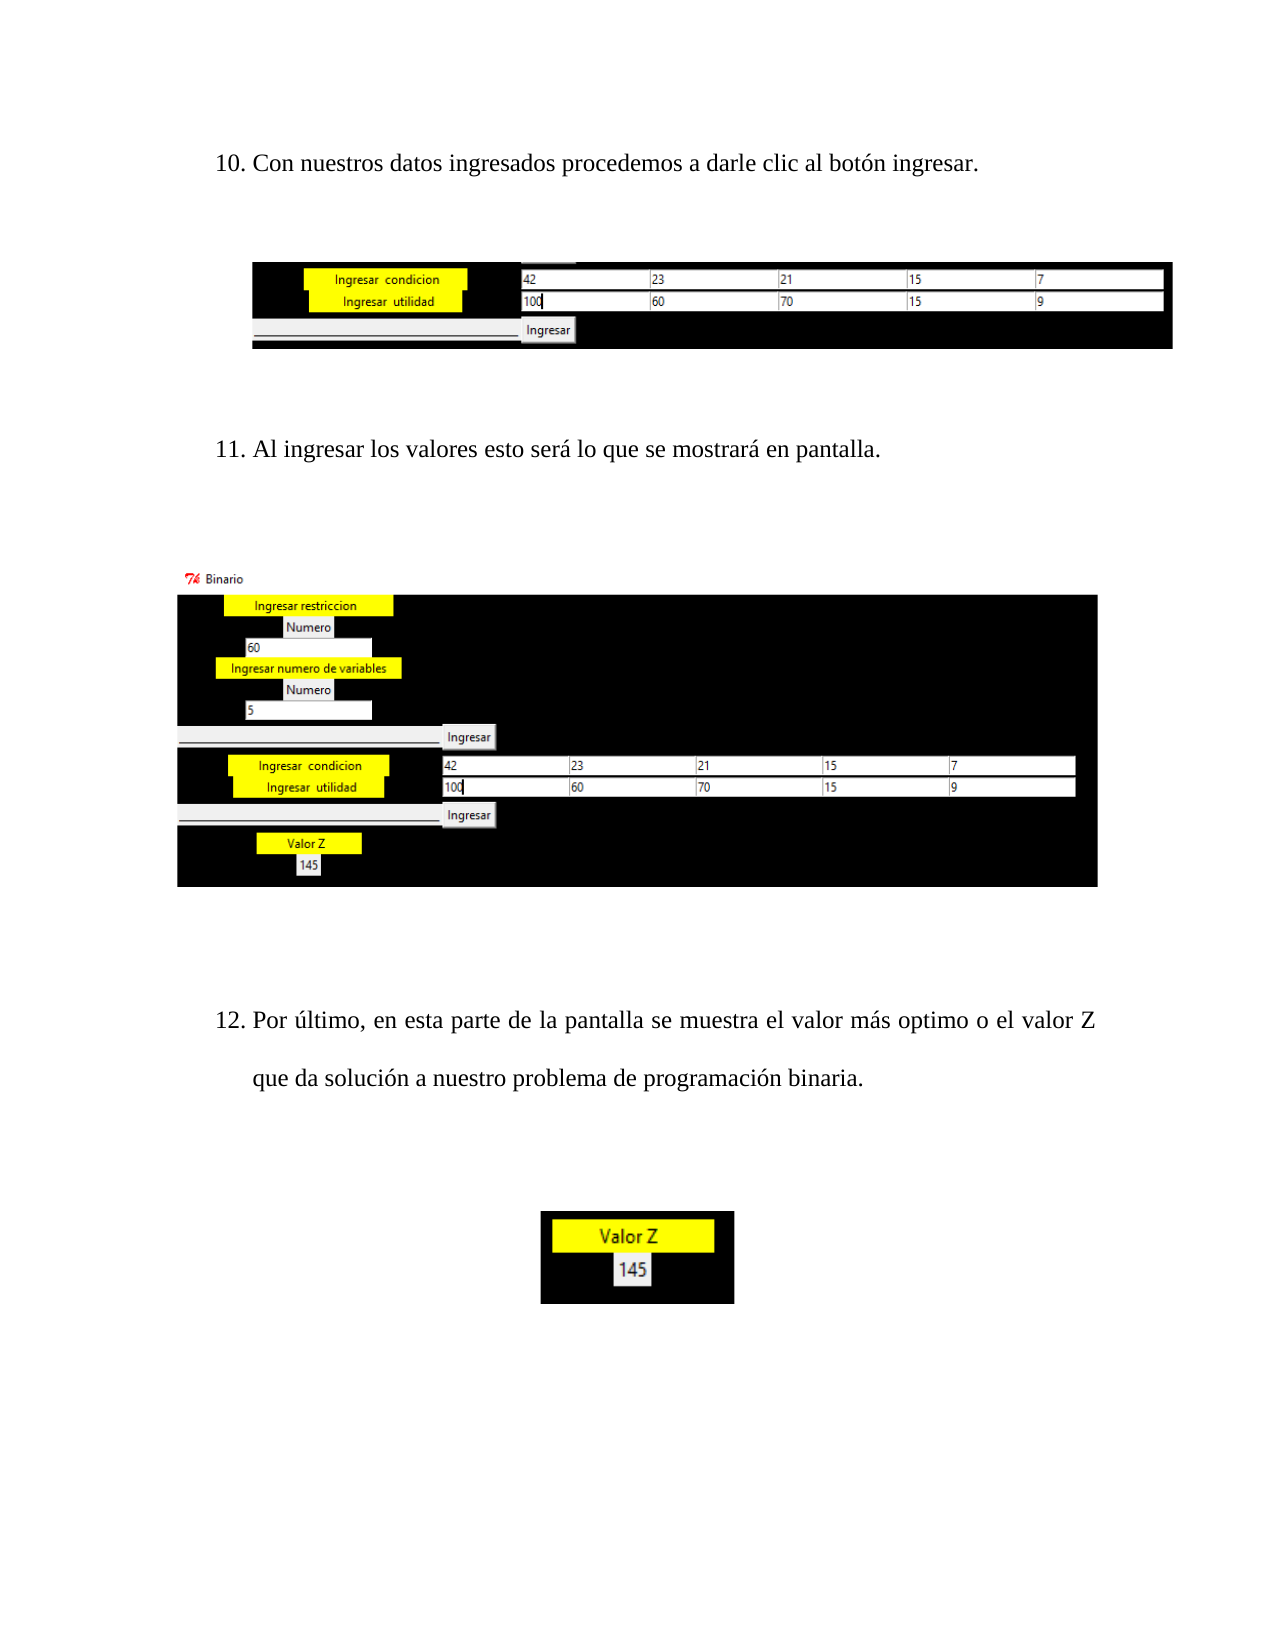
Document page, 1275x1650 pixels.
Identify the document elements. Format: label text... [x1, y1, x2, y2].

picture [252, 262, 1173, 349]
picture [177, 565, 1098, 887]
list Con nuestros datos ingresados procedemos a darle clic al botón ingresar. [215, 148, 1098, 176]
list Al ingresar los valores esto será lo que se mostrará en pantalla. [215, 434, 1098, 463]
list Por último, en esta parte de la pantalla se muestra el valor más optimo o el valor Z que da solución a nuestro problema de programación binaria. [215, 1005, 1098, 1091]
picture [540, 1211, 735, 1304]
